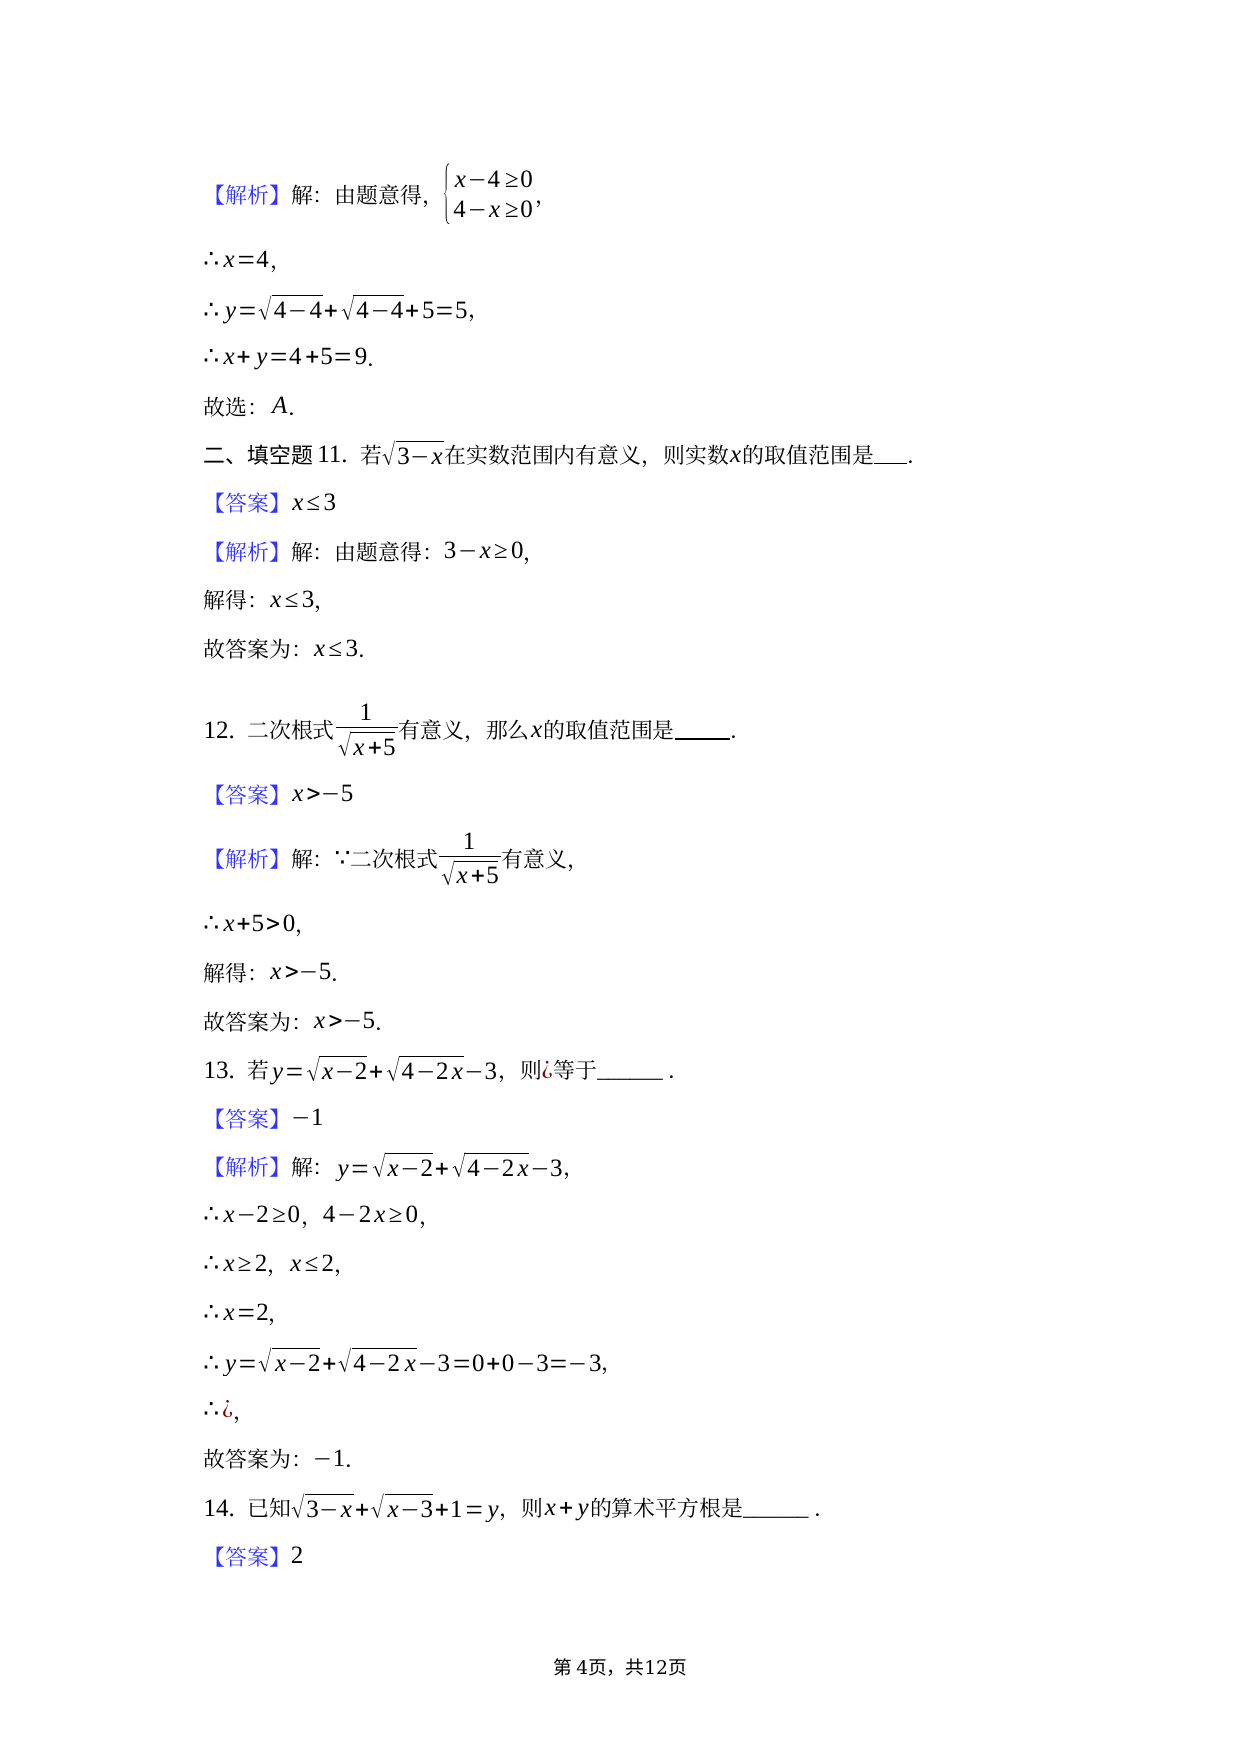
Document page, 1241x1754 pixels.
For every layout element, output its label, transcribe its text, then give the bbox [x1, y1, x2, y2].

text 【解析】解：由题意得：， 解得：， 故答案为：． 12. 二次根式有意义，那么的取值范围是 ． [203, 534, 1081, 762]
text 二、填空题11. 若在实数范围内有意义，则实数的取值范围是 ． [203, 438, 1081, 470]
text 【解析】解：由题意得，， ， ， ． 故选：． [203, 162, 1081, 422]
text 【答案】 [203, 777, 1081, 810]
text 【解析】解：二次根式有意义， ， 解得：． 故答案为：． 13. 若，则等于______ ． [203, 826, 1081, 1086]
text 【答案】 [203, 486, 1081, 518]
text 【答案】 [203, 1539, 1081, 1572]
text 【答案】 [203, 1101, 1081, 1134]
text 【解析】解：， ，， ，， ， ， ， 故答案为：． 14. 已知，则的算术平方根是______ ． [203, 1150, 1081, 1523]
